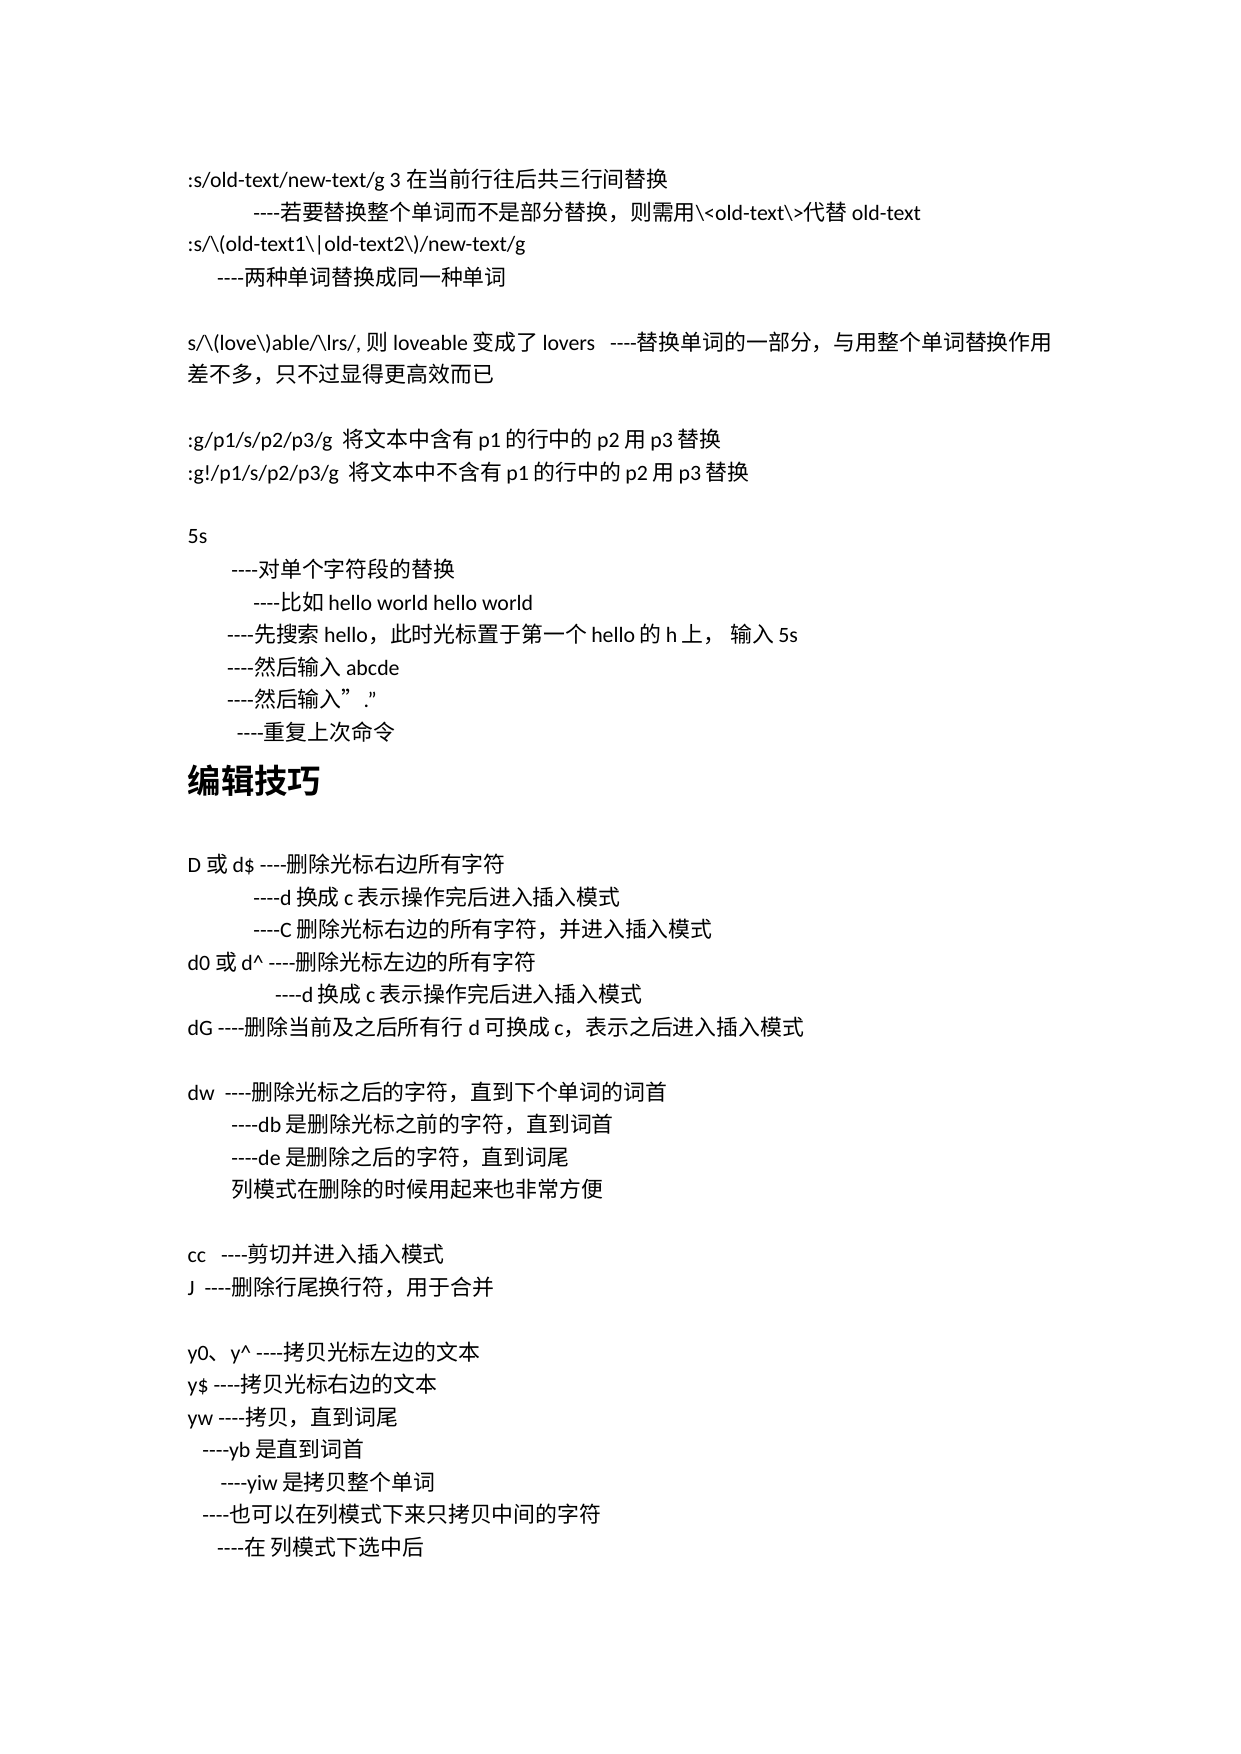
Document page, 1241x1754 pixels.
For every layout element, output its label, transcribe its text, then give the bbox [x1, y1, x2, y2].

text ----d换成c表示操作完后进入插入模式 [187, 879, 1053, 912]
text :s/old-text/new-text/g 3 在当前行往后共三行间替换 [187, 162, 1053, 194]
text :g!/p1/s/p2/p3/g 将文本中不含有p1的行中的p2用p3替换 [187, 454, 1053, 487]
text d0 或d^ ----删除光标左边的所有字符 [187, 944, 1053, 977]
text ----yiw是拷贝整个单词 [187, 1464, 1053, 1497]
text ----db是删除光标之前的字符，直到词首 [187, 1107, 1053, 1139]
text ----然后输入abcde [187, 649, 1053, 682]
text ----先搜索hello，此时光标置于第一个hello的h上， 输入5s [187, 617, 1053, 649]
text dG ----删除当前及之后所有行 d可换成c，表示之后进入插入模式 [187, 1009, 1053, 1042]
text ----d换成c表示操作完后进入插入模式 [187, 977, 1053, 1009]
text cc ----剪切并进入插入模式 [187, 1237, 1053, 1269]
text s/\(love\)able/\lrs/, 则 loveable变成了lovers ----替换单词的一部分，与用整个单词替换作用差不多，只不过显得更高效而已 [187, 324, 1053, 389]
text ----C 删除光标右边的所有字符，并进入插入模式 [187, 912, 1053, 944]
text 列模式在删除的时候用起来也非常方便 [187, 1172, 1053, 1204]
text 5s [187, 519, 1053, 552]
text ----yb是直到词首 [187, 1432, 1053, 1464]
text ----比如hello world hello world [187, 584, 1053, 617]
text ----在 列模式下选中后 [187, 1529, 1053, 1562]
text ----然后输入”.” [187, 682, 1053, 714]
text ----de是删除之后的字符，直到词尾 [187, 1139, 1053, 1172]
text ----也可以在列模式下来只拷贝中间的字符 [187, 1497, 1053, 1529]
text :g/p1/s/p2/p3/g 将文本中含有p1的行中的p2用p3替换 [187, 422, 1053, 454]
text ----重复上次命令 [187, 714, 1053, 747]
text ----若要替换整个单词而不是部分替换，则需用\<old-text\>代替old-text [187, 194, 1053, 227]
text :s/\(old-text1\|old-text2\)/new-text/g [187, 227, 1053, 259]
text D 或d$ ----删除光标右边所有字符 [187, 847, 1053, 879]
text ----对单个字符段的替换 [187, 552, 1053, 584]
text y0、y^ ----拷贝光标左边的文本 [187, 1334, 1053, 1367]
text dw ----删除光标之后的字符，直到下个单词的词首 [187, 1074, 1053, 1107]
text y$ ----拷贝光标右边的文本 [187, 1367, 1053, 1399]
text yw ----拷贝，直到词尾 [187, 1399, 1053, 1432]
text J ----删除行尾换行符，用于合并 [187, 1269, 1053, 1302]
subtitle 编辑技巧 [187, 747, 1053, 812]
text ----两种单词替换成同一种单词 [187, 259, 1053, 292]
